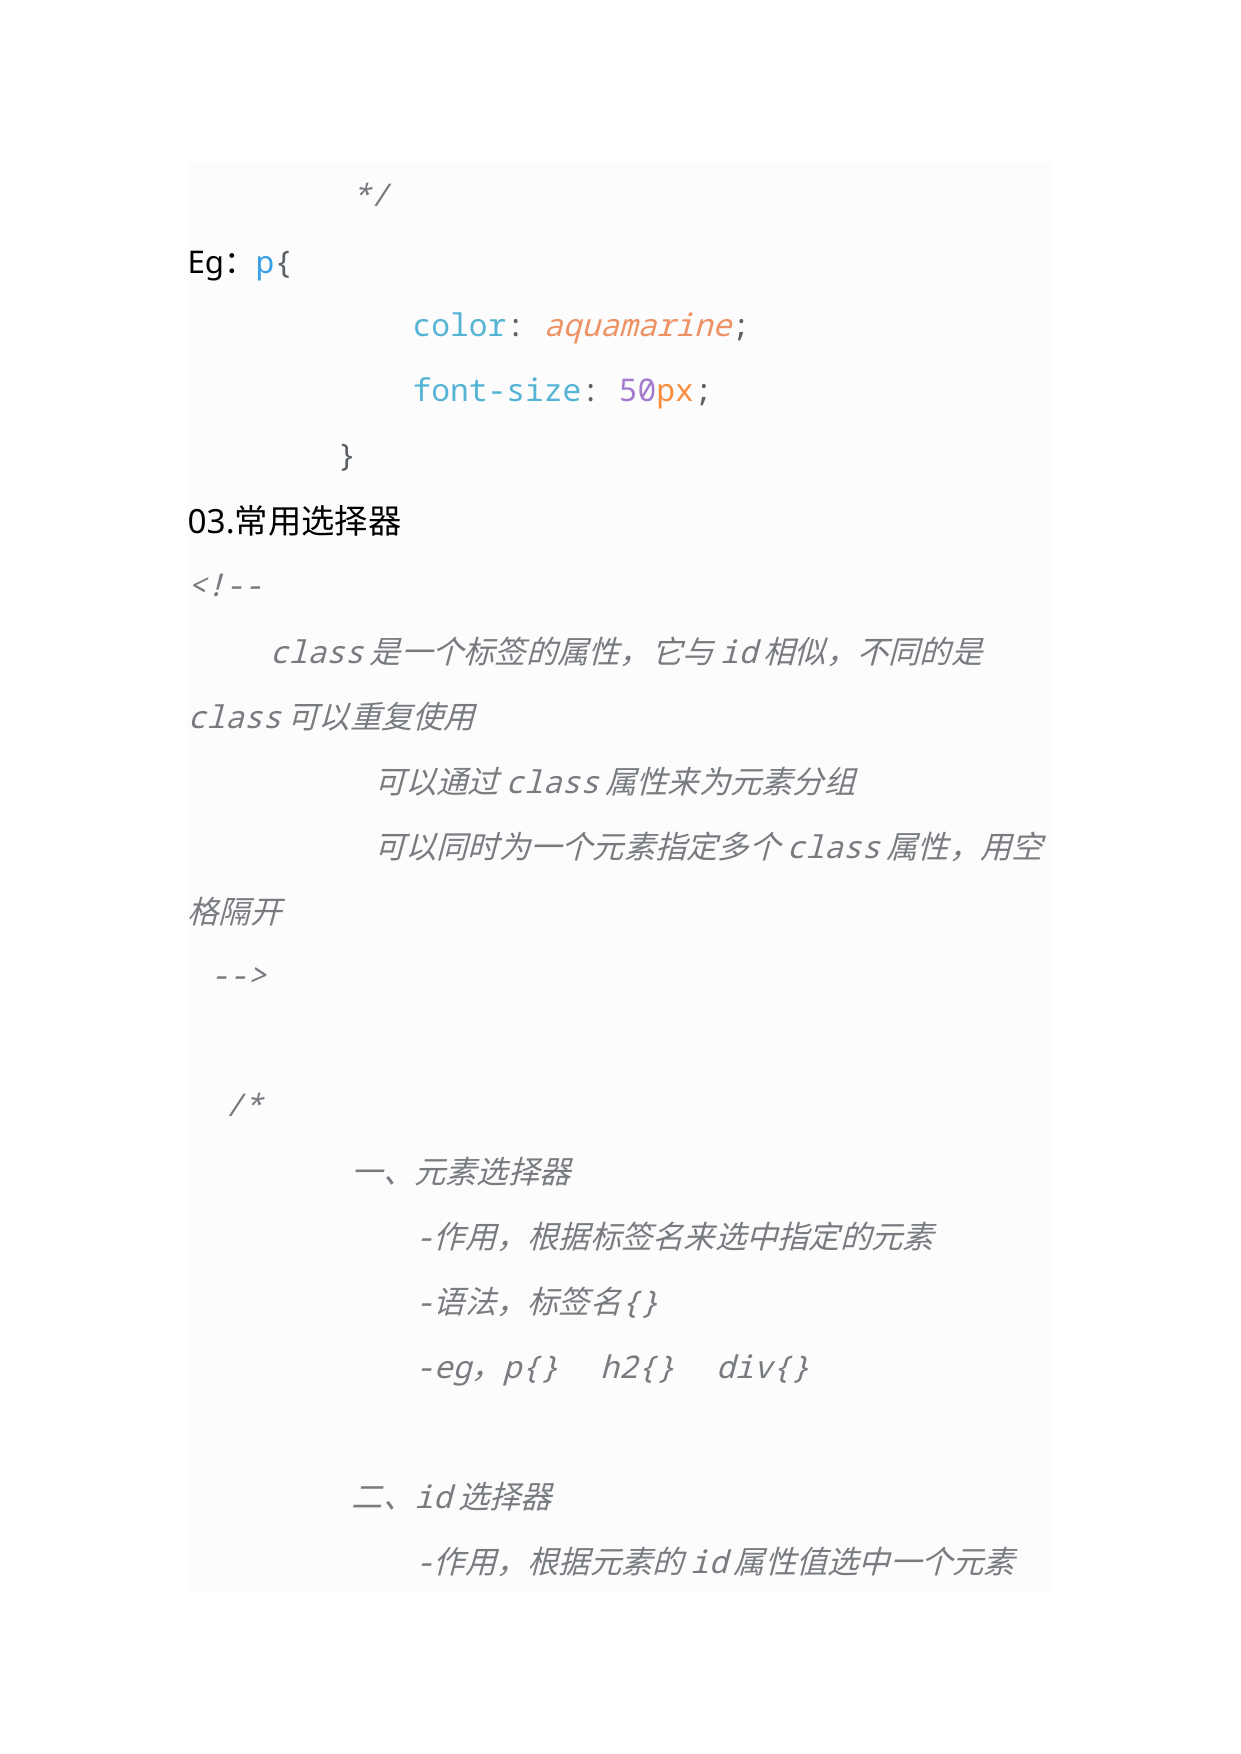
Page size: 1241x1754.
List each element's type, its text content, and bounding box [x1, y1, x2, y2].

text 可以同时为一个元素指定多个class属性，用空格隔开 [187, 812, 1053, 942]
text 二、id选择器 [187, 1462, 1053, 1527]
text -作用，根据元素的id属性值选中一个元素 [187, 1527, 1053, 1592]
text -eg，p{} h2{} div{} [187, 1332, 1053, 1397]
text /* [187, 1072, 1053, 1137]
text <!-- [187, 552, 1053, 617]
text class是一个标签的属性，它与id相似，不同的是class可以重复使用 [187, 617, 1053, 747]
text -作用，根据标签名来选中指定的元素 [187, 1202, 1053, 1267]
text -语法，标签名{} [187, 1267, 1053, 1332]
text color: aquamarine; [187, 292, 1053, 357]
text font-size: 50px; [187, 357, 1053, 422]
text Eg：p{ [187, 227, 1053, 292]
text 03.常用选择器 [187, 487, 1053, 552]
text */ [187, 162, 1053, 227]
text 一、元素选择器 [187, 1137, 1053, 1202]
text 可以通过class属性来为元素分组 [187, 747, 1053, 812]
text } [187, 422, 1053, 487]
text --> [187, 942, 1053, 1007]
